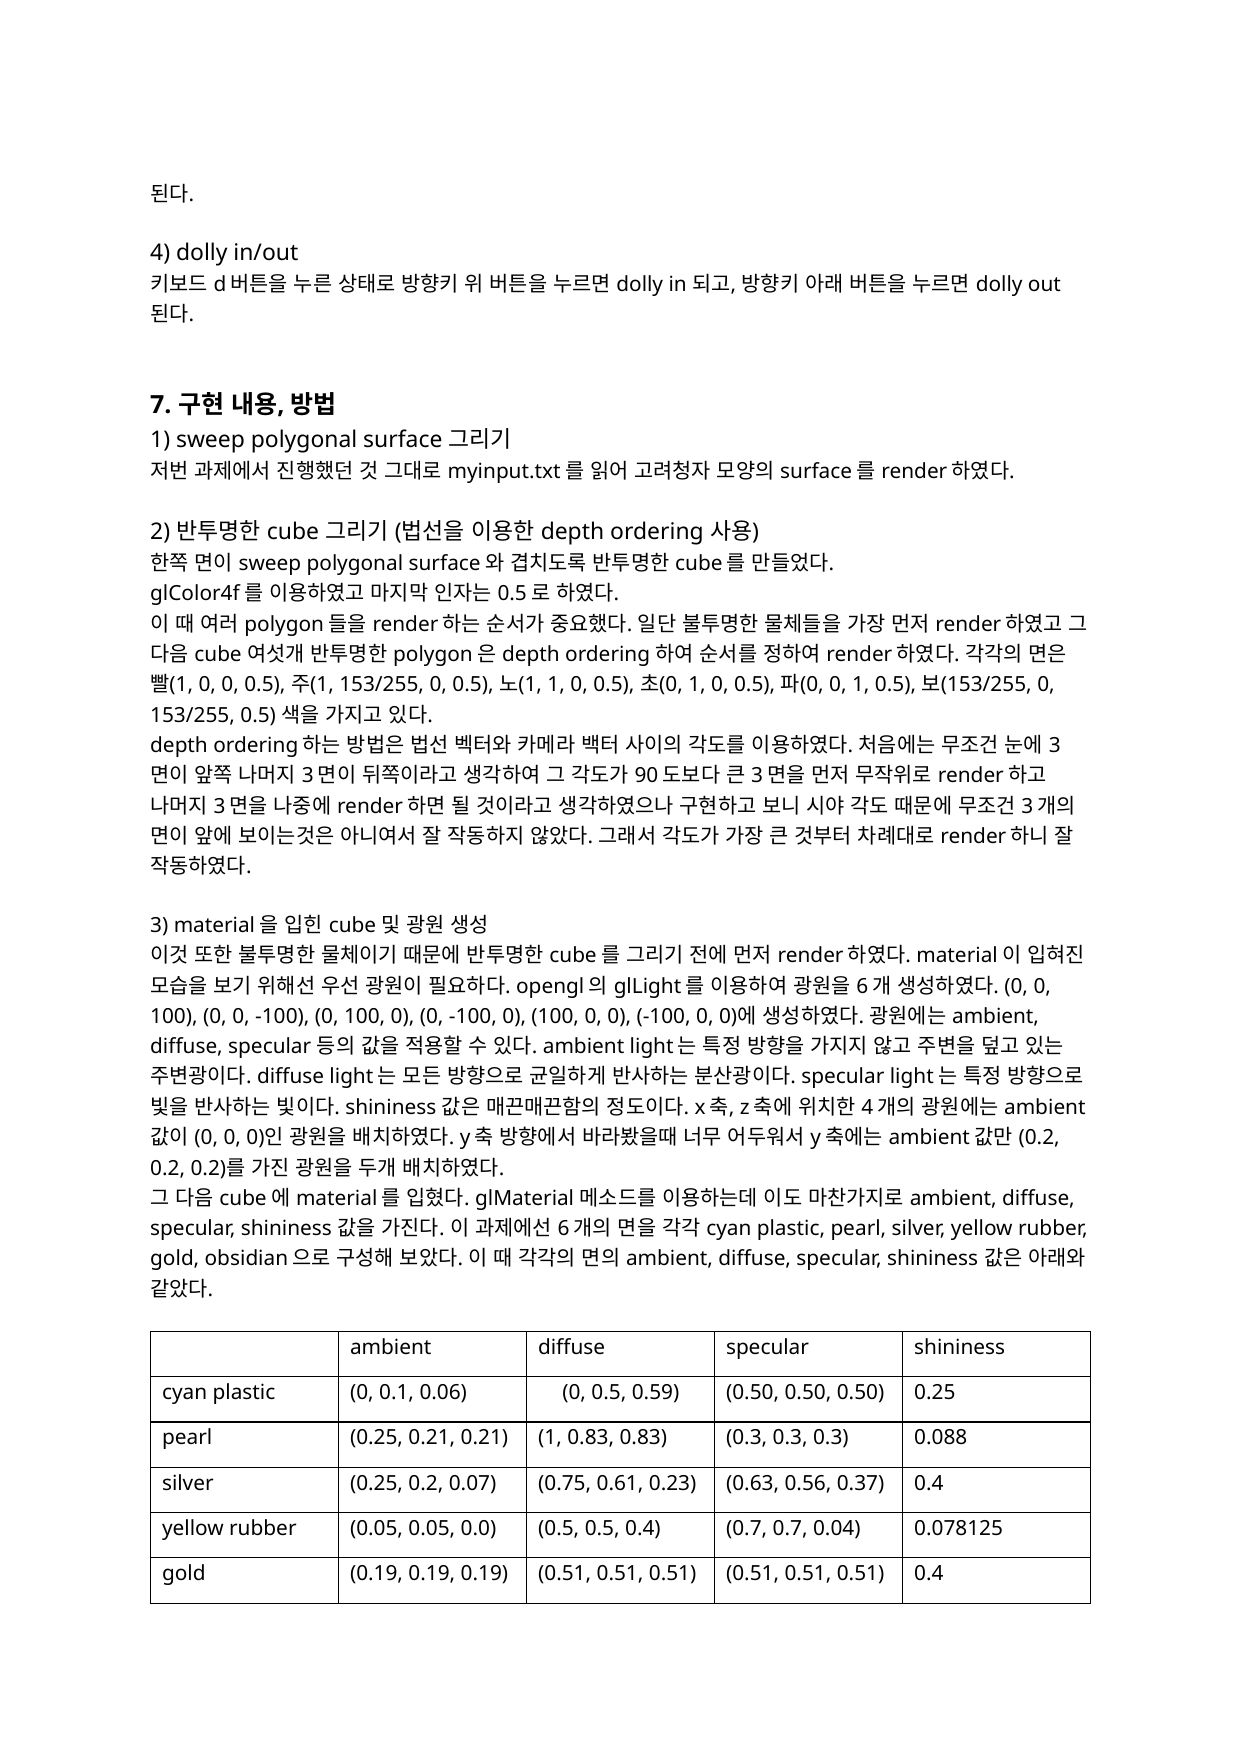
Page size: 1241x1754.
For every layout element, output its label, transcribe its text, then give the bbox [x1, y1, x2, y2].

text 2) 반투명한 cube 그리기 (법선을 이용한 depth ordering 사용) [150, 513, 1090, 546]
text 1) sweep polygonal surface 그리기 [150, 421, 1090, 454]
table_cell 0.088 [903, 1423, 1090, 1467]
table_cell (0.25, 0.2, 0.07) [339, 1468, 526, 1512]
table_cell 0.4 [903, 1558, 1090, 1603]
text 4) dolly in/out [150, 236, 1090, 267]
table_cell (0, 0.5, 0.59) [527, 1377, 714, 1421]
table_cell (0.5, 0.5, 0.4) [527, 1513, 714, 1557]
text 키보드 d버튼을 누른 상태로 방향키 위 버튼을 누르면 dolly in 되고, 방향키 아래 버튼을 누르면 dolly out 된다. [150, 267, 1090, 328]
table_cell (0.05, 0.05, 0.0) [339, 1513, 526, 1557]
table_cell (0.51, 0.51, 0.51) [715, 1558, 902, 1603]
table_cell silver [151, 1468, 338, 1512]
text 이 때 여러 polygon들을 render하는 순서가 중요했다. 일단 불투명한 물체들을 가장 먼저 render하였고 그 다음 cube 여섯개 반투명한 polygon은 depth ordering 하여 순서를 정하여 render하였다. 각각의 면은 빨(1, 0, 0, 0.5), 주(1, 153/255, 0, 0.5), 노(1, 1, 0, 0.5), 초(0, 1, 0, 0.5), 파(0, 0, 1, 0.5), 보(153/255, 0, 153/255, 0.5) 색을 가지고 있다. [150, 607, 1090, 728]
text 3) material을 입힌 cube 및 광원 생성 [150, 908, 1090, 938]
table_cell (0.63, 0.56, 0.37) [715, 1468, 902, 1512]
table_cell (1, 0.83, 0.83) [527, 1423, 714, 1467]
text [150, 177, 1090, 207]
table_cell cyan plastic [151, 1377, 338, 1421]
text 저번 과제에서 진행했던 것 그대로 myinput.txt를 읽어 고려청자 모양의 surface를 render하였다. [150, 454, 1090, 484]
table_cell 0.25 [903, 1377, 1090, 1421]
text 7. 구현 내용, 방법 [150, 385, 1090, 421]
table_cell (0.3, 0.3, 0.3) [715, 1423, 902, 1467]
table_cell (0, 0.1, 0.06) [339, 1377, 526, 1421]
table_header ambient [339, 1332, 526, 1376]
table_cell 0.078125 [903, 1513, 1090, 1557]
text 이것 또한 불투명한 물체이기 때문에 반투명한 cube를 그리기 전에 먼저 render하였다. material이 입혀진 모습을 보기 위해선 우선 광원이 필요하다. opengl의 glLight를 이용하여 광원을 6개 생성하였다. (0, 0, 100), (0, 0, -100), (0, 100, 0), (0, -100, 0), (100, 0, 0), (-100, 0, 0)에 생성하였다. 광원에는 ambient, diffuse, specular 등의 값을 적용할 수 있다. ambient light는 특정 방향을 가지지 않고 주변을 덮고 있는 주변광이다. diffuse light는 모든 방향으로 균일하게 반사하는 분산광이다. specular light는 특정 방향으로 빛을 반사하는 빛이다. shininess 값은 매끈매끈함의 정도이다. x축, z축에 위치한 4개의 광원에는 ambient값이 (0, 0, 0)인 광원을 배치하였다. y축 방향에서 바라봤을때 너무 어두워서 y축에는 ambient값만 (0.2, 0.2, 0.2)를 가진 광원을 두개 배치하였다. [150, 938, 1090, 1181]
table_cell gold [151, 1558, 338, 1603]
text glColor4f를 이용하였고 마지막 인자는 0.5로 하였다. [150, 577, 1090, 607]
text depth ordering하는 방법은 법선 벡터와 카메라 백터 사이의 각도를 이용하였다. 처음에는 무조건 눈에 3면이 앞쪽 나머지 3면이 뒤쪽이라고 생각하여 그 각도가 90도보다 큰 3면을 먼저 무작위로 render하고 나머지 3면을 나중에 render하면 될 것이라고 생각하였으나 구현하고 보니 시야 각도 때문에 무조건 3개의 면이 앞에 보이는것은 아니여서 잘 작동하지 않았다. 그래서 각도가 가장 큰 것부터 차례대로 render하니 잘 작동하였다. [150, 728, 1090, 880]
table_cell yellow rubber [151, 1513, 338, 1557]
table_cell (0.25, 0.21, 0.21) [339, 1423, 526, 1467]
table_cell (0.19, 0.19, 0.19) [339, 1558, 526, 1603]
table_cell (0.51, 0.51, 0.51) [527, 1558, 714, 1603]
table_header shininess [903, 1332, 1090, 1376]
table_cell (0.7, 0.7, 0.04) [715, 1513, 902, 1557]
table_cell pearl [151, 1423, 338, 1467]
table_cell 0.4 [903, 1468, 1090, 1512]
table_cell (0.75, 0.61, 0.23) [527, 1468, 714, 1512]
table_header [151, 1332, 338, 1376]
table_cell (0.50, 0.50, 0.50) [715, 1377, 902, 1421]
table_header diffuse [527, 1332, 714, 1376]
text 그 다음 cube에 material를 입혔다. glMaterial 메소드를 이용하는데 이도 마찬가지로 ambient, diffuse, specular, shininess 값을 가진다. 이 과제에선 6개의 면을 각각 cyan plastic, pearl, silver, yellow rubber, gold, obsidian으로 구성해 보았다. 이 때 각각의 면의 ambient, diffuse, specular, shininess 값은 아래와 같았다. [150, 1181, 1090, 1302]
table_header specular [715, 1332, 902, 1376]
text 한쪽 면이 sweep polygonal surface와 겹치도록 반투명한 cube를 만들었다. [150, 546, 1090, 577]
